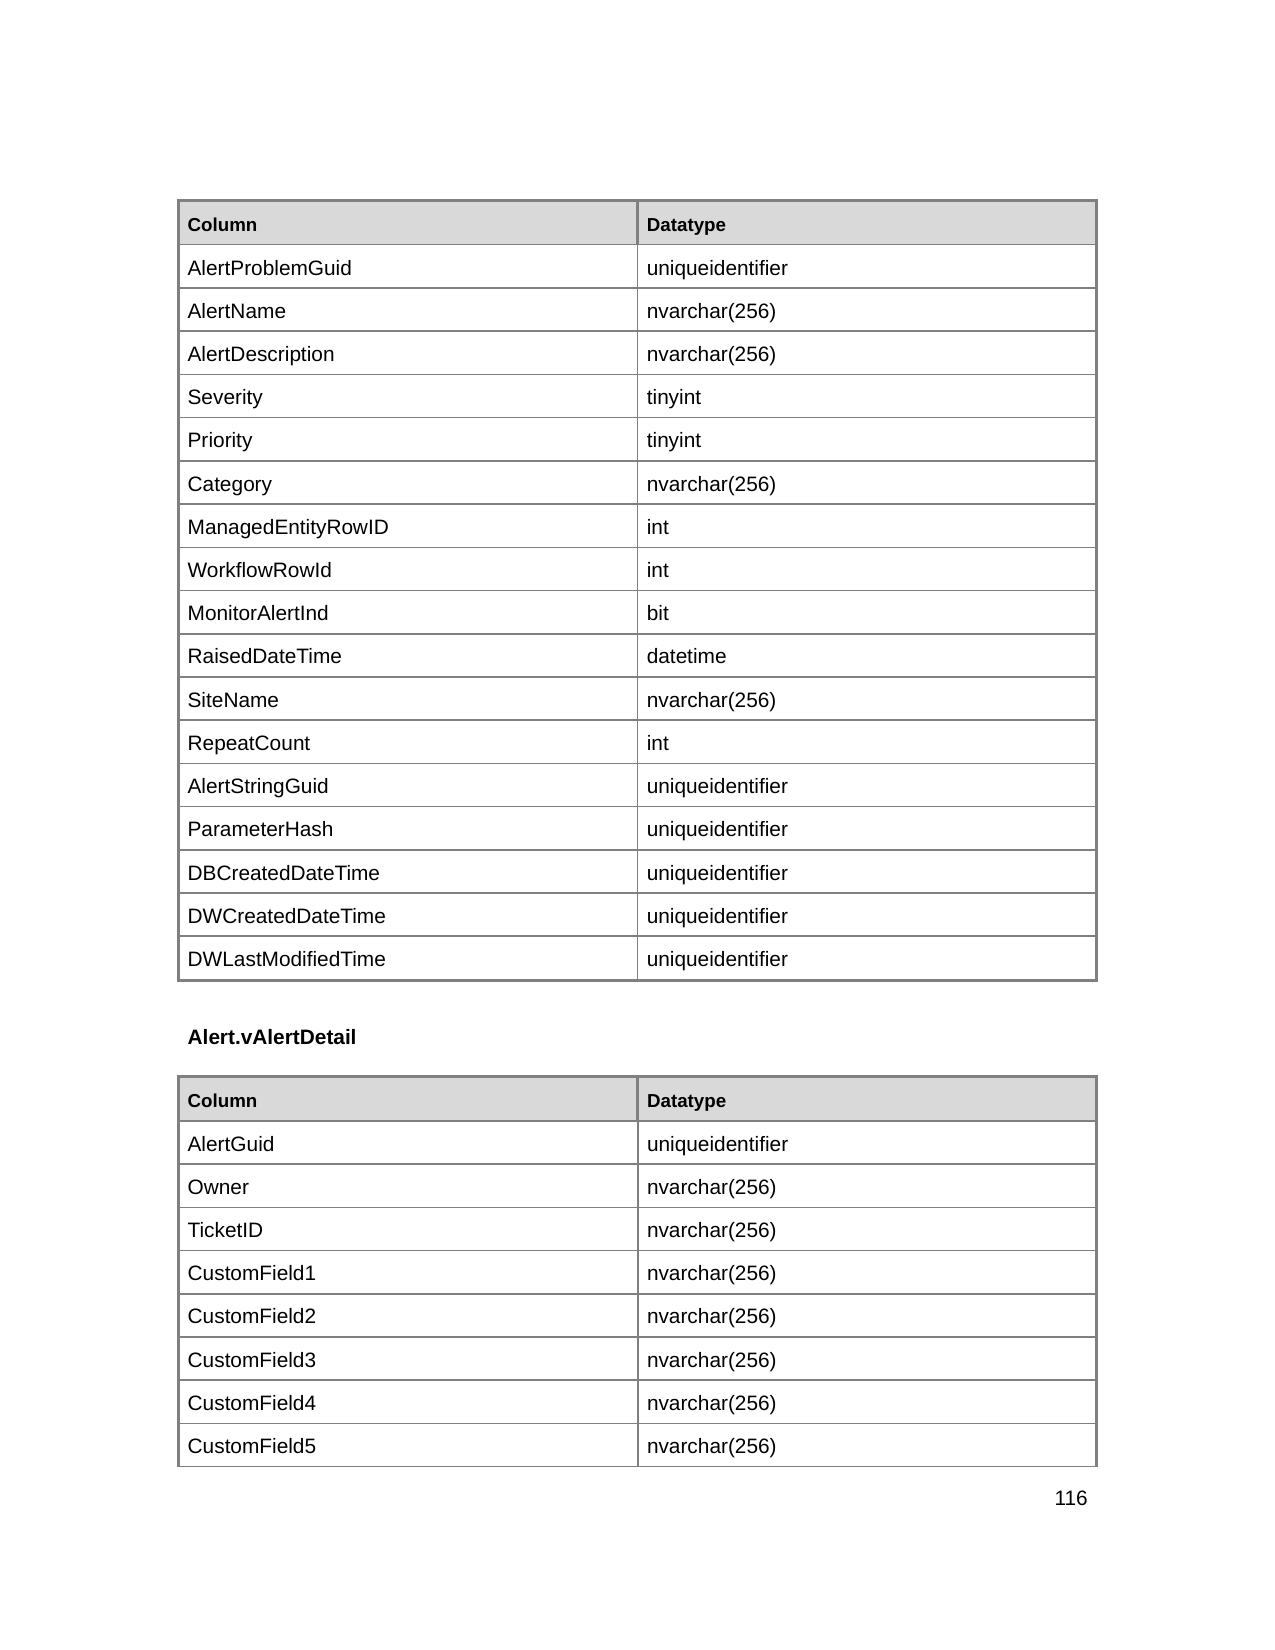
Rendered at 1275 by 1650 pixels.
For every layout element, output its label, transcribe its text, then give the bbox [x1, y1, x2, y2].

table_cell RaisedDateTime [180, 635, 637, 676]
table_header Datatype [639, 202, 1095, 244]
table_cell uniqueidentifier [638, 937, 1095, 979]
table_cell Category [180, 462, 637, 503]
table_cell AlertGuid [180, 1122, 637, 1163]
table_cell int [638, 548, 1095, 589]
table_cell ManagedEntityRowID [180, 505, 637, 546]
table_header Column [180, 202, 636, 244]
table_cell int [638, 505, 1095, 546]
table_cell DWCreatedDateTime [180, 894, 637, 935]
table_cell nvarchar(256) [639, 1295, 1095, 1336]
table_cell AlertName [180, 289, 637, 330]
table_cell uniqueidentifier [638, 851, 1095, 892]
table_cell Owner [180, 1165, 637, 1206]
table_cell nvarchar(256) [639, 1424, 1095, 1466]
table_cell nvarchar(256) [638, 462, 1095, 503]
table_cell uniqueidentifier [638, 894, 1095, 935]
table_cell nvarchar(256) [639, 1251, 1095, 1293]
table_cell int [638, 721, 1095, 762]
table_cell Severity [180, 375, 637, 417]
table_cell nvarchar(256) [639, 1208, 1095, 1249]
table_cell MonitorAlertInd [180, 591, 637, 633]
table_cell nvarchar(256) [639, 1338, 1095, 1379]
table_cell CustomField3 [180, 1338, 637, 1379]
table_cell nvarchar(256) [638, 332, 1095, 373]
table_cell ParameterHash [180, 807, 637, 849]
table_cell RepeatCount [180, 721, 637, 762]
table_cell nvarchar(256) [638, 289, 1095, 330]
table_cell TicketID [180, 1208, 637, 1249]
table_cell Priority [180, 418, 637, 460]
table_cell nvarchar(256) [638, 678, 1095, 719]
table_cell AlertStringGuid [180, 764, 637, 806]
table_cell WorkflowRowId [180, 548, 637, 589]
table_cell datetime [638, 635, 1095, 676]
table_cell bit [638, 591, 1095, 633]
table_cell uniqueidentifier [638, 245, 1095, 287]
table_cell CustomField4 [180, 1381, 637, 1422]
table_cell DBCreatedDateTime [180, 851, 637, 892]
table_cell nvarchar(256) [639, 1165, 1095, 1206]
table_cell tinyint [638, 375, 1095, 417]
table_cell SiteName [180, 678, 637, 719]
table_cell AlertProblemGuid [180, 245, 637, 287]
table_cell uniqueidentifier [638, 807, 1095, 849]
table_cell AlertDescription [180, 332, 637, 373]
table_cell DWLastModifiedTime [180, 937, 637, 979]
text Alert.vAlertDetail [187, 1025, 1087, 1049]
table_cell uniqueidentifier [638, 764, 1095, 806]
table_header Datatype [639, 1078, 1095, 1120]
table_cell tinyint [638, 418, 1095, 460]
table_cell CustomField2 [180, 1295, 637, 1336]
table_cell CustomField5 [180, 1424, 637, 1466]
table_cell uniqueidentifier [639, 1122, 1095, 1163]
table_cell CustomField1 [180, 1251, 637, 1293]
table_header Column [180, 1078, 636, 1120]
table_cell nvarchar(256) [639, 1381, 1095, 1422]
